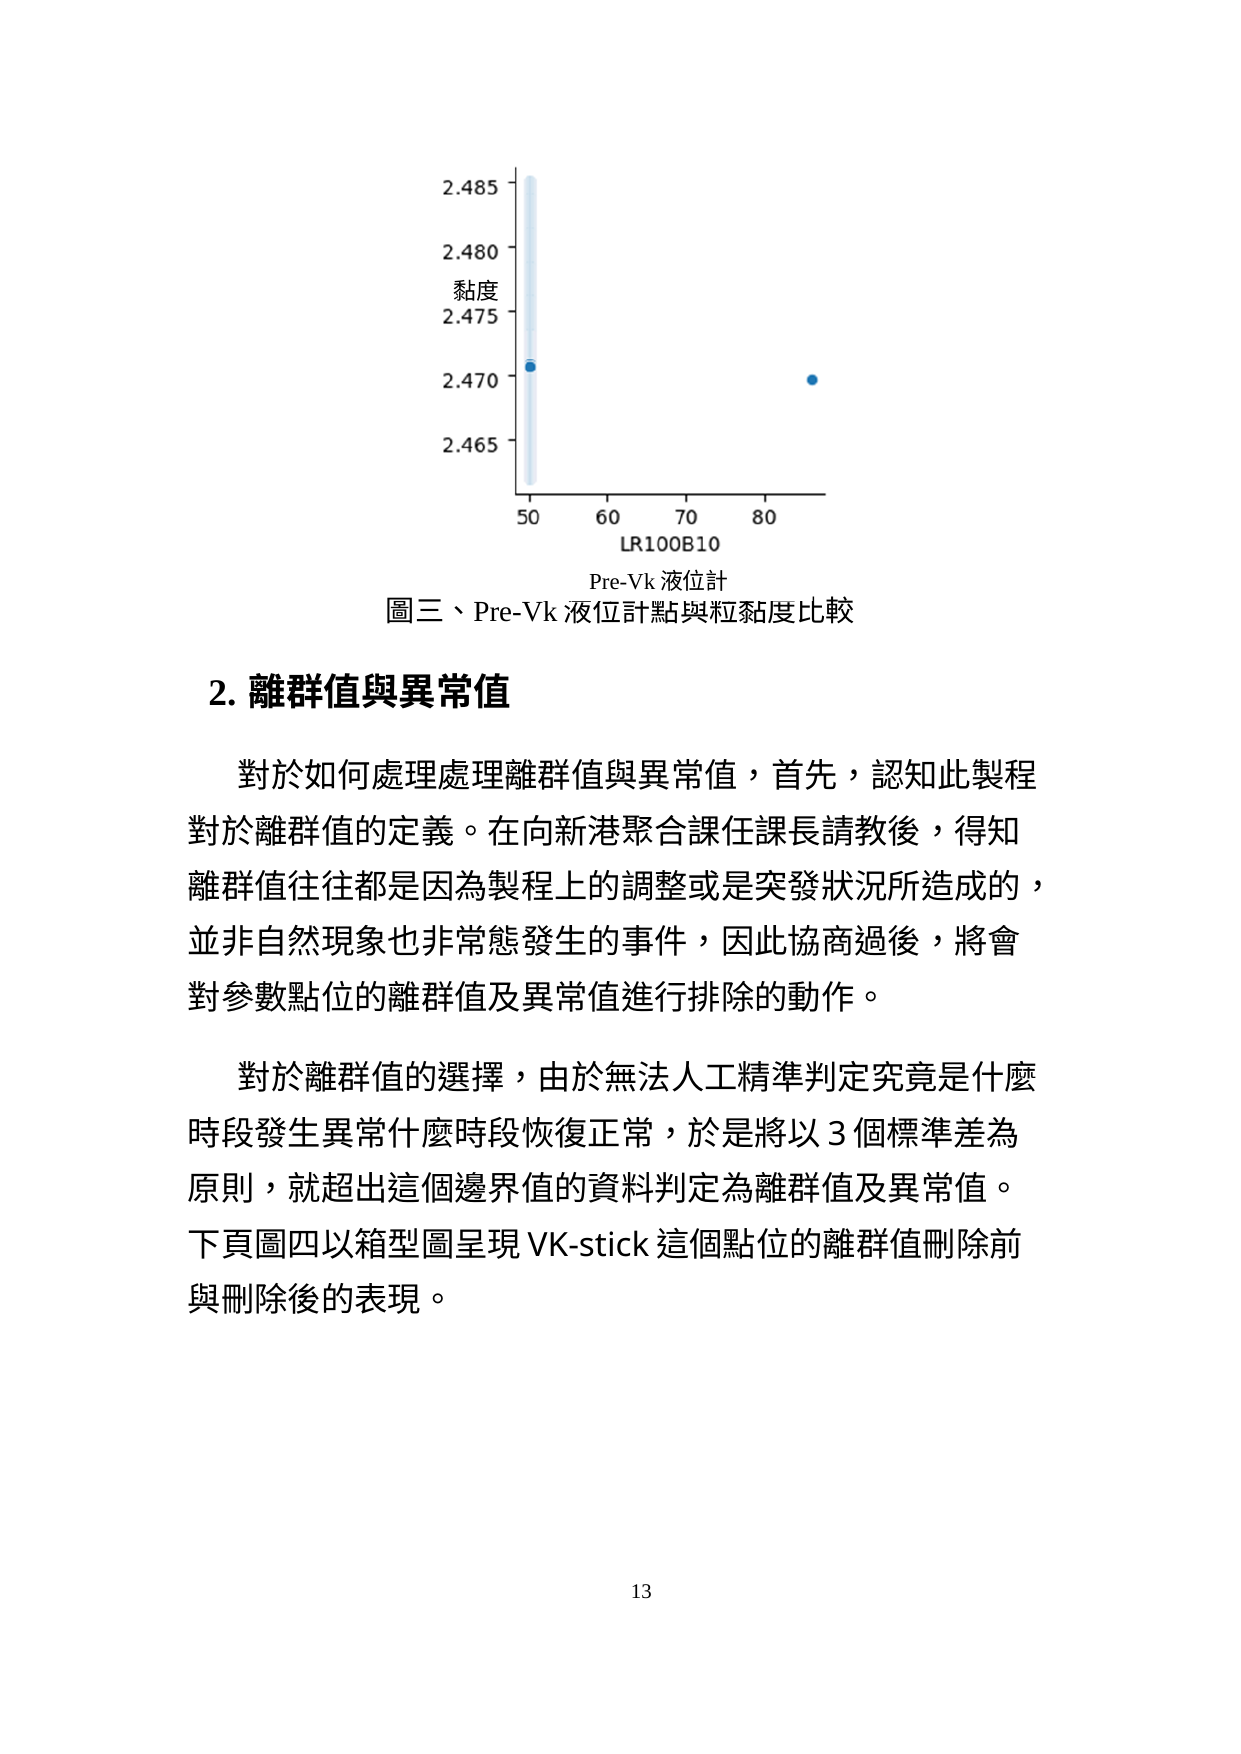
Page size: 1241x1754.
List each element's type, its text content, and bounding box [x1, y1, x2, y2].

text 圖三、Pre-Vk液位計點與粒黏度比較 [187, 588, 1053, 630]
text 對於離群值的選擇，由於無法人工精準判定究竟是什麼時段發生異常什麼時段恢復正常，於是將以3個標準差為原則，就超出這個邊界值的資料判定為離群值及異常值。下頁圖四以箱型圖呈現VK-stick這個點位的離群值刪除前與刪除後的表現。 [187, 1051, 1053, 1321]
picture [406, 161, 834, 558]
list 離群值與異常值 [208, 662, 1053, 716]
text 對於如何處理處理離群值與異常值，首先，認知此製程對於離群值的定義。在向新港聚合課任課長請教後，得知離群值往往都是因為製程上的調整或是突發狀況所造成的，並非自然現象也非常態發生的事件，因此協商過後，將會對參數點位的離群值及異常值進行排除的動作。 [187, 749, 1053, 1019]
